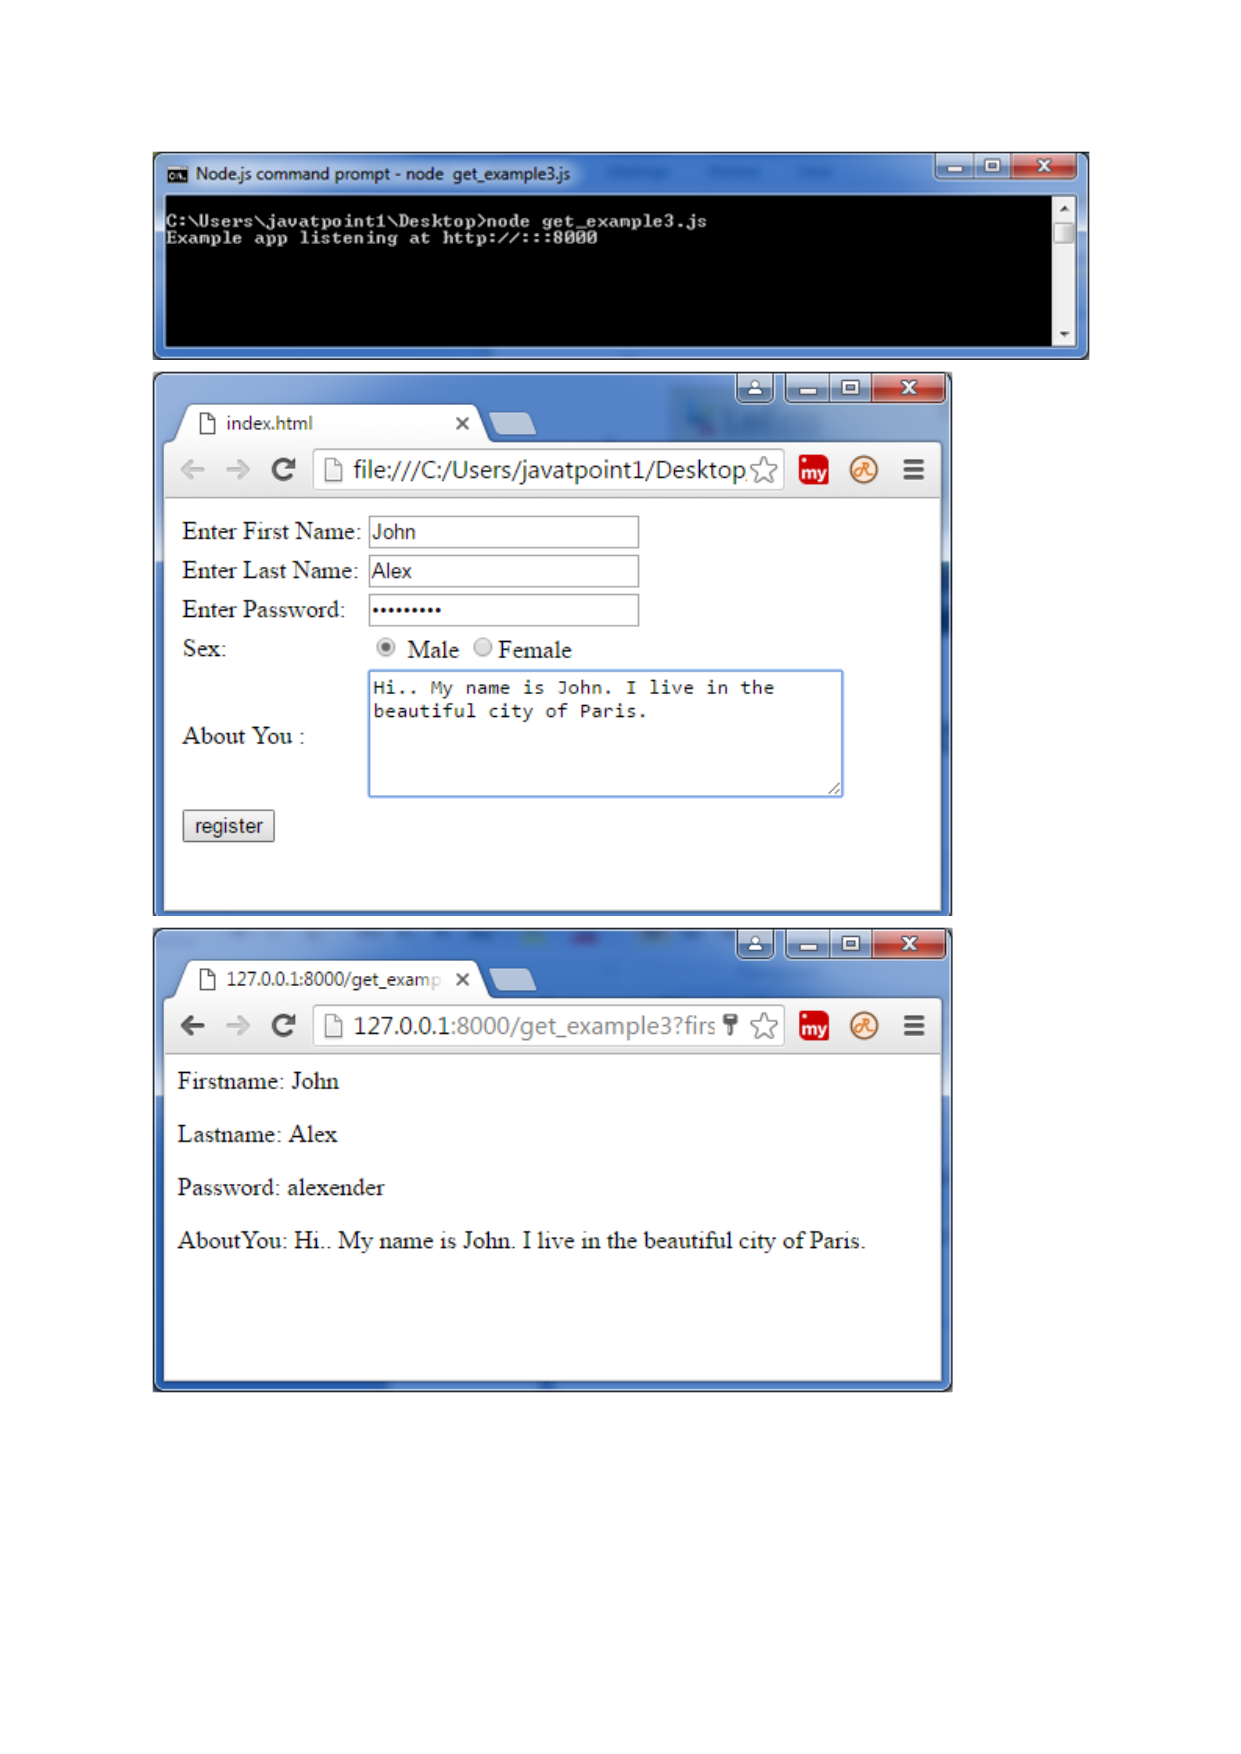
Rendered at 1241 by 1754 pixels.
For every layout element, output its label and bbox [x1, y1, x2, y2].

picture [150, 150, 1091, 360]
picture [150, 369, 954, 916]
picture [150, 925, 955, 1394]
